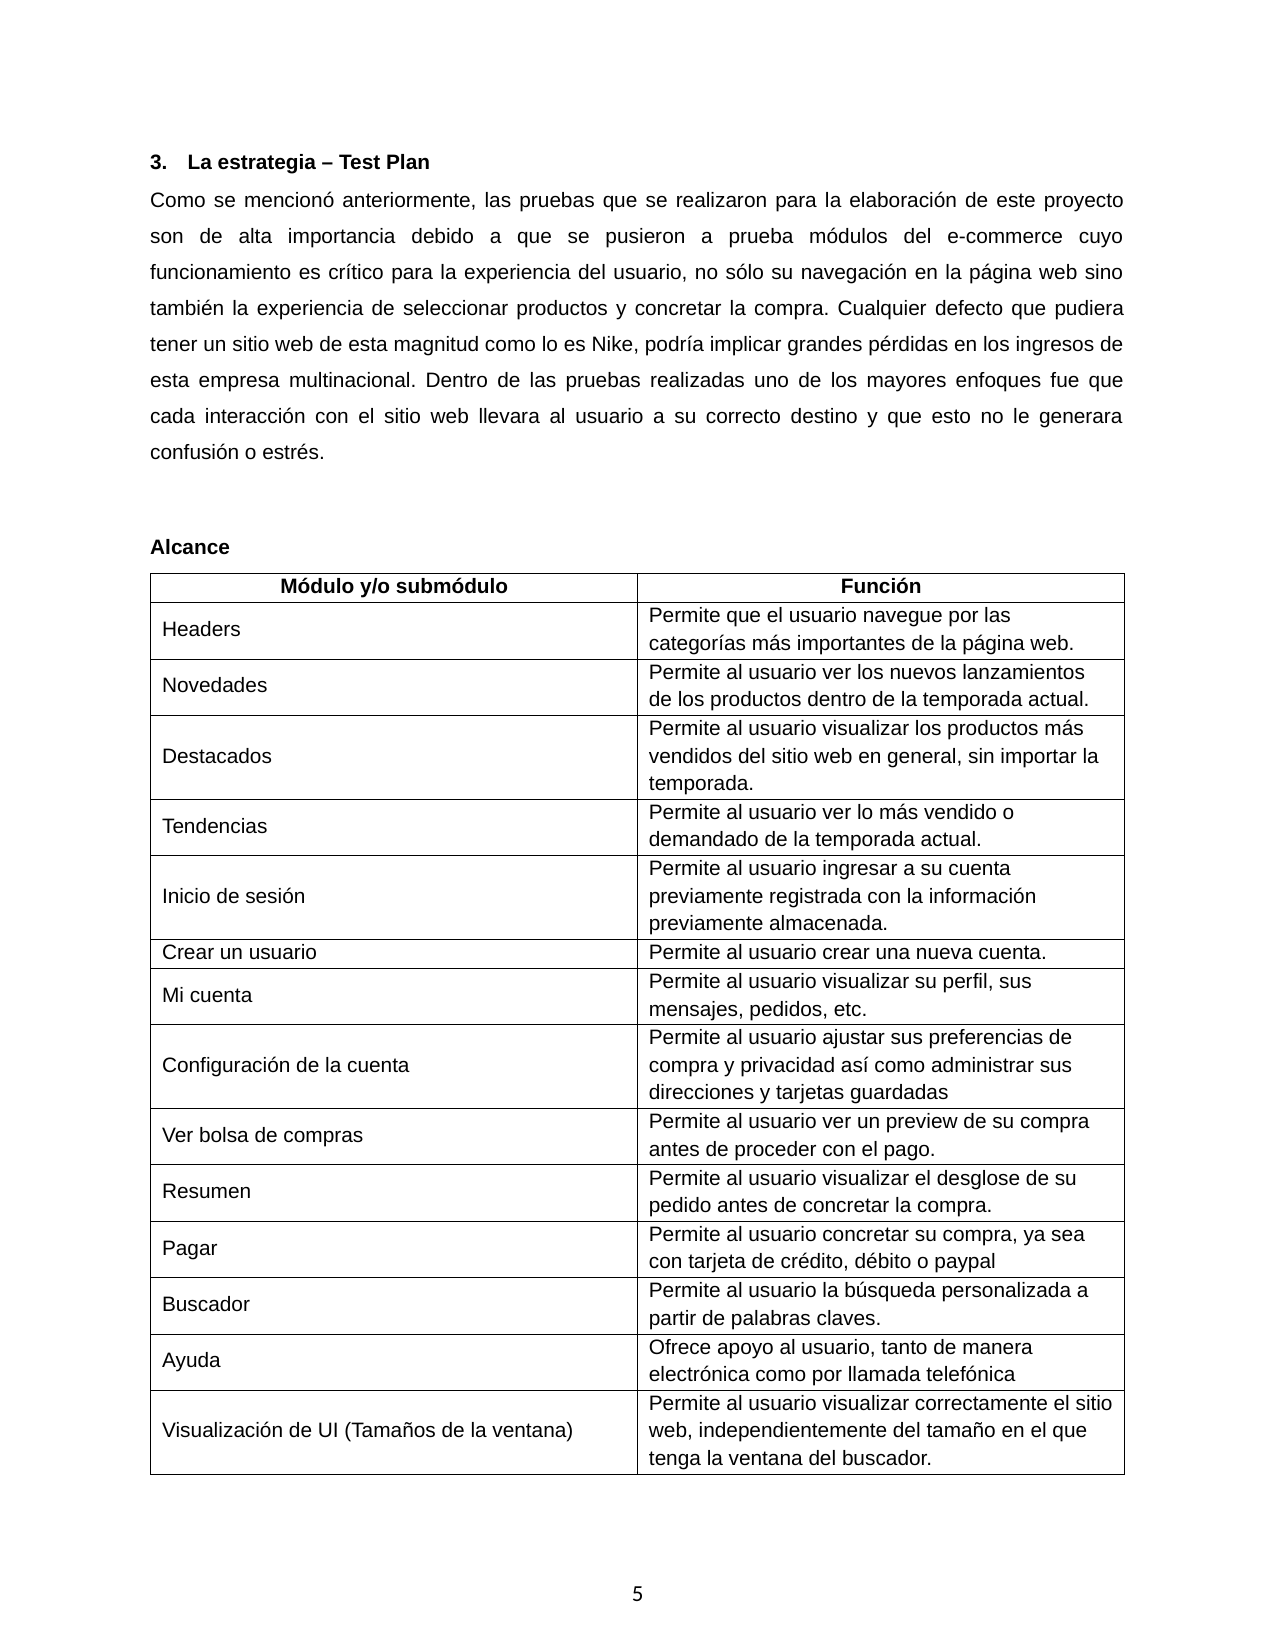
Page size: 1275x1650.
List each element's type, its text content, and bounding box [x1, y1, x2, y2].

table_cell Permite al usuario ajustar sus preferencias de compra y privacidad así como administrar sus direcciones y tarjetas guardadas [638, 1025, 1124, 1108]
table_cell Permite al usuario la búsqueda personalizada a partir de palabras claves. [638, 1278, 1124, 1333]
table_cell Permite al usuario visualizar los productos más vendidos del sitio web en general, sin importar la temporada. [638, 716, 1124, 799]
table_cell Resumen [151, 1165, 637, 1221]
text Como se mencionó anteriormente, las pruebas que se realizaron para la elaboración de este proyecto son de alta importancia debido a que se pusieron a prueba módulos del e-commerce cuyo funcionamiento es crítico para la experiencia del usuario, no sólo su navegación en la página web sino también la experiencia de seleccionar productos y concretar la compra. Cualquier defecto que pudiera tener un sitio web de esta magnitud como lo es Nike, podría implicar grandes pérdidas en los ingresos de esta empresa multinacional. Dentro de las pruebas realizadas uno de los mayores enfoques fue que cada interacción con el sitio web llevara al usuario a su correcto destino y que esto no le generara confusión o estrés. [150, 188, 1125, 464]
table_cell Inicio de sesión [151, 856, 637, 939]
table_cell Permite que el usuario navegue por las categorías más importantes de la página web. [638, 603, 1124, 658]
table_cell Permite al usuario visualizar el desglose de su pedido antes de concretar la compra. [638, 1165, 1124, 1221]
table_cell Destacados [151, 716, 637, 799]
table_cell Pagar [151, 1222, 637, 1277]
table_cell Permite al usuario concretar su compra, ya sea con tarjeta de crédito, débito o paypal [638, 1222, 1124, 1277]
table_cell Permite al usuario ver los nuevos lanzamientos de los productos dentro de la temporada actual. [638, 660, 1124, 715]
table_cell Permite al usuario ver lo más vendido o demandado de la temporada actual. [638, 800, 1124, 855]
table_cell Novedades [151, 660, 637, 715]
subtitle La estrategia – Test Plan [150, 150, 1125, 174]
table_header Módulo y/o submódulo [151, 574, 637, 602]
table_cell Permite al usuario ingresar a su cuenta previamente registrada con la información previamente almacenada. [638, 856, 1124, 939]
subtitle Alcance [150, 535, 1125, 559]
table_cell Configuración de la cuenta [151, 1025, 637, 1108]
table_cell Permite al usuario visualizar correctamente el sitio web, independientemente del tamaño en el que tenga la ventana del buscador. [638, 1391, 1124, 1474]
table_cell Ver bolsa de compras [151, 1109, 637, 1164]
table_cell Headers [151, 603, 637, 658]
table_header Función [638, 574, 1124, 602]
table_cell Permite al usuario crear una nueva cuenta. [638, 940, 1124, 968]
table_cell Buscador [151, 1278, 637, 1333]
table_cell Crear un usuario [151, 940, 637, 968]
table_cell Ayuda [151, 1335, 637, 1390]
table_cell Visualización de UI (Tamaños de la ventana) [151, 1391, 637, 1474]
table_cell Permite al usuario visualizar su perfil, sus mensajes, pedidos, etc. [638, 969, 1124, 1024]
table_cell Ofrece apoyo al usuario, tanto de manera electrónica como por llamada telefónica [638, 1335, 1124, 1390]
table_cell Tendencias [151, 800, 637, 855]
table_cell Mi cuenta [151, 969, 637, 1024]
table_cell Permite al usuario ver un preview de su compra antes de proceder con el pago. [638, 1109, 1124, 1164]
